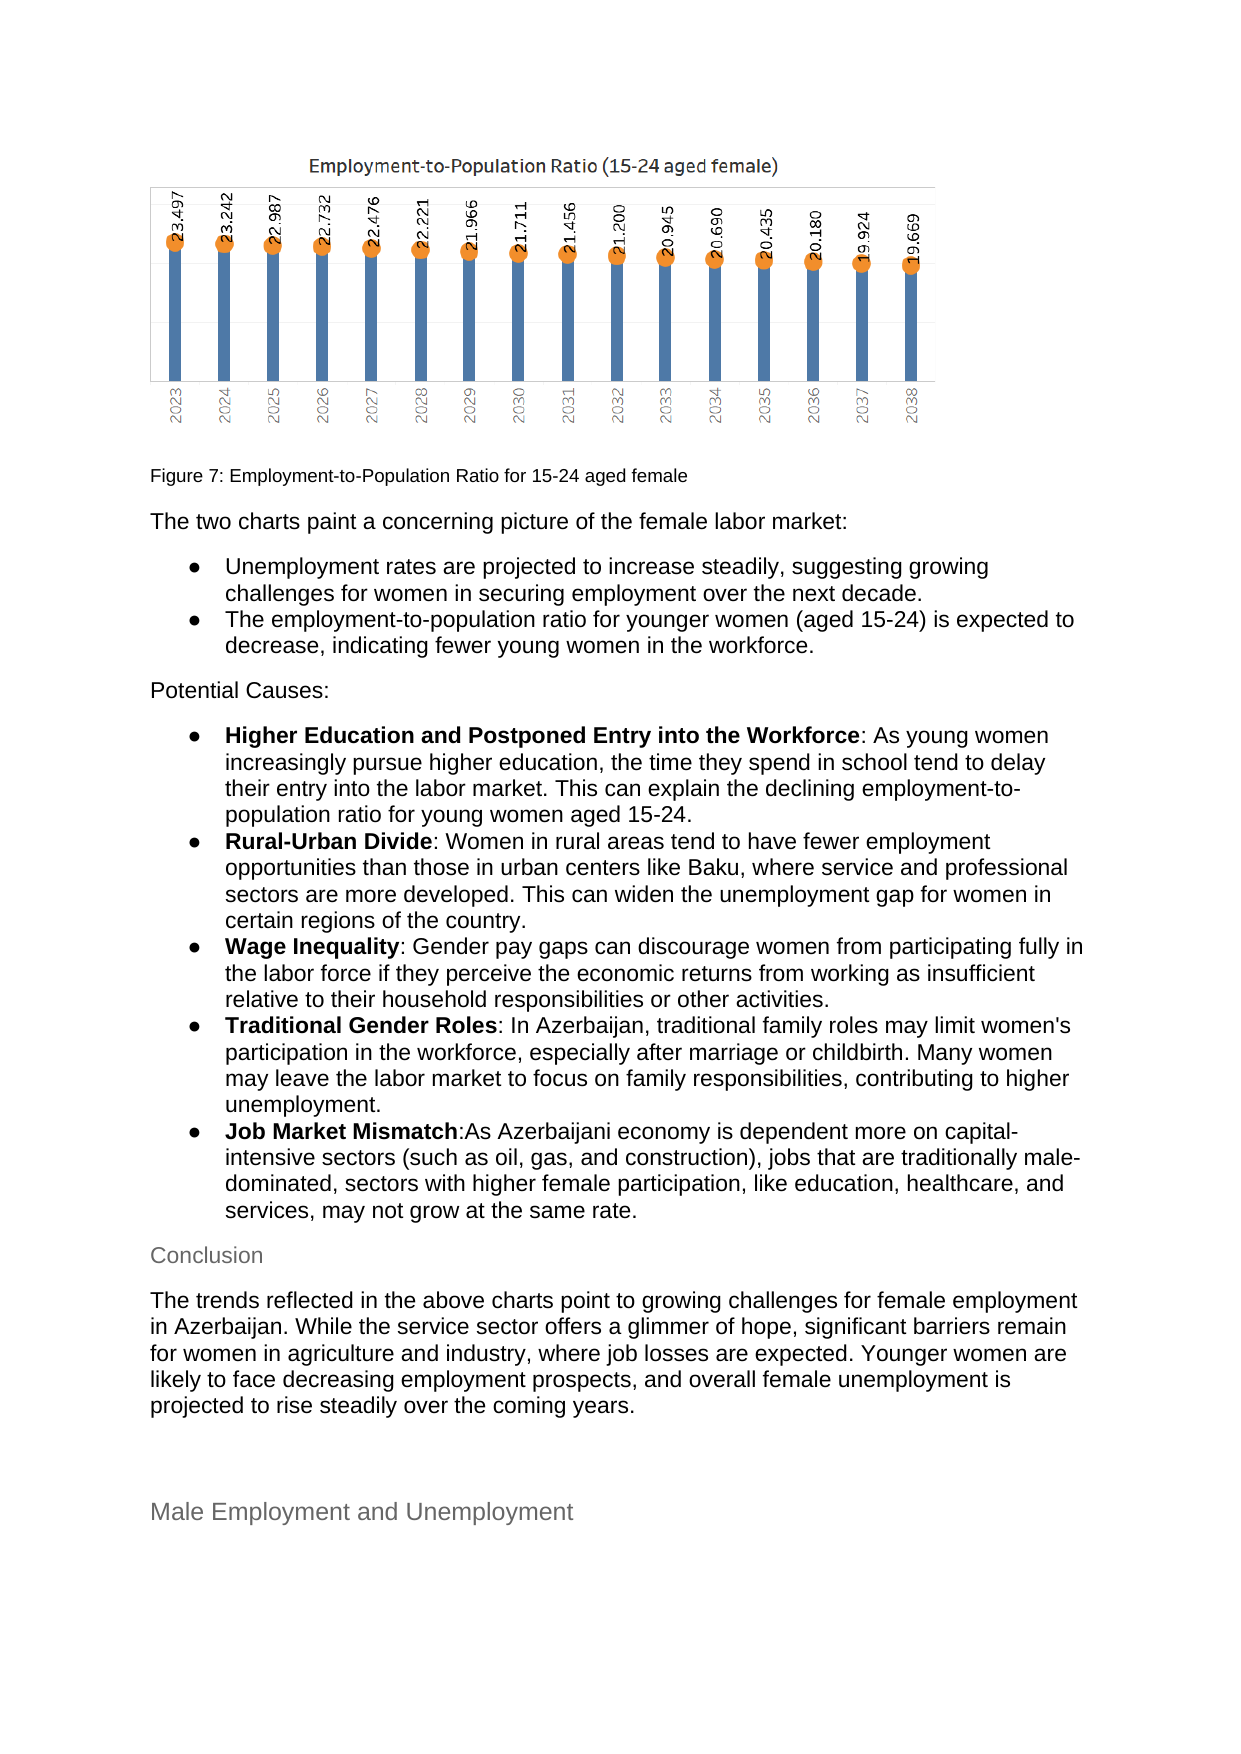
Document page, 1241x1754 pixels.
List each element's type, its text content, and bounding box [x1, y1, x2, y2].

subtitle Male Employment and Unemployment [150, 1497, 1090, 1526]
picture [150, 150, 936, 431]
list Rural-Urban Divide: Women in rural areas tend to have fewer employment opportunities than those in urban centers like Baku, where service and professional sectors are more developed. This can widen the unemployment gap for women in certain regions of the country. [187, 828, 1090, 933]
list Wage Inequality: Gender pay gaps can discourage women from participating fully in the labor force if they perceive the economic returns from working as insufficient relative to their household responsibilities or other activities. [187, 933, 1090, 1012]
list Traditional Gender Roles: In Azerbaijan, traditional family roles may limit women's participation in the workforce, especially after marriage or childbirth. Many women may leave the labor market to focus on family responsibilities, contributing to higher unemployment. [187, 1012, 1090, 1118]
text Potential Causes: [150, 677, 1090, 704]
text The two charts paint a concerning picture of the female labor market: [150, 508, 1090, 534]
list Unemployment rates are projected to increase steadily, suggesting growing challenges for women in securing employment over the next decade. [187, 553, 1090, 606]
list Higher Education and Postponed Entry into the Workforce: As young women increasingly pursue higher education, the time they spend in school tend to delay their entry into the labor market. This can explain the declining employment-to-population ratio for young women aged 15-24. [187, 722, 1090, 828]
list The employment-to-population ratio for younger women (aged 15-24) is expected to decrease, indicating fewer young women in the workforce. [187, 606, 1090, 658]
list Job Market Mismatch:As Azerbaijani economy is dependent more on capital-intensive sectors (such as oil, gas, and construction), jobs that are traditionally male-dominated, sectors with higher female participation, like education, healthcare, and services, may not grow at the same rate. [187, 1118, 1090, 1223]
subtitle Conclusion [150, 1242, 1090, 1268]
text Figure 7: Employment-to-Population Ratio for 15-24 aged female [150, 464, 1090, 486]
text The trends reflected in the above charts point to growing challenges for female employment in Azerbaijan. While the service sector offers a glimmer of hope, significant barriers remain for women in agriculture and industry, where job losses are expected. Younger women are likely to face decreasing employment prospects, and overall female unemployment is projected to rise steadily over the coming years. [150, 1287, 1090, 1419]
